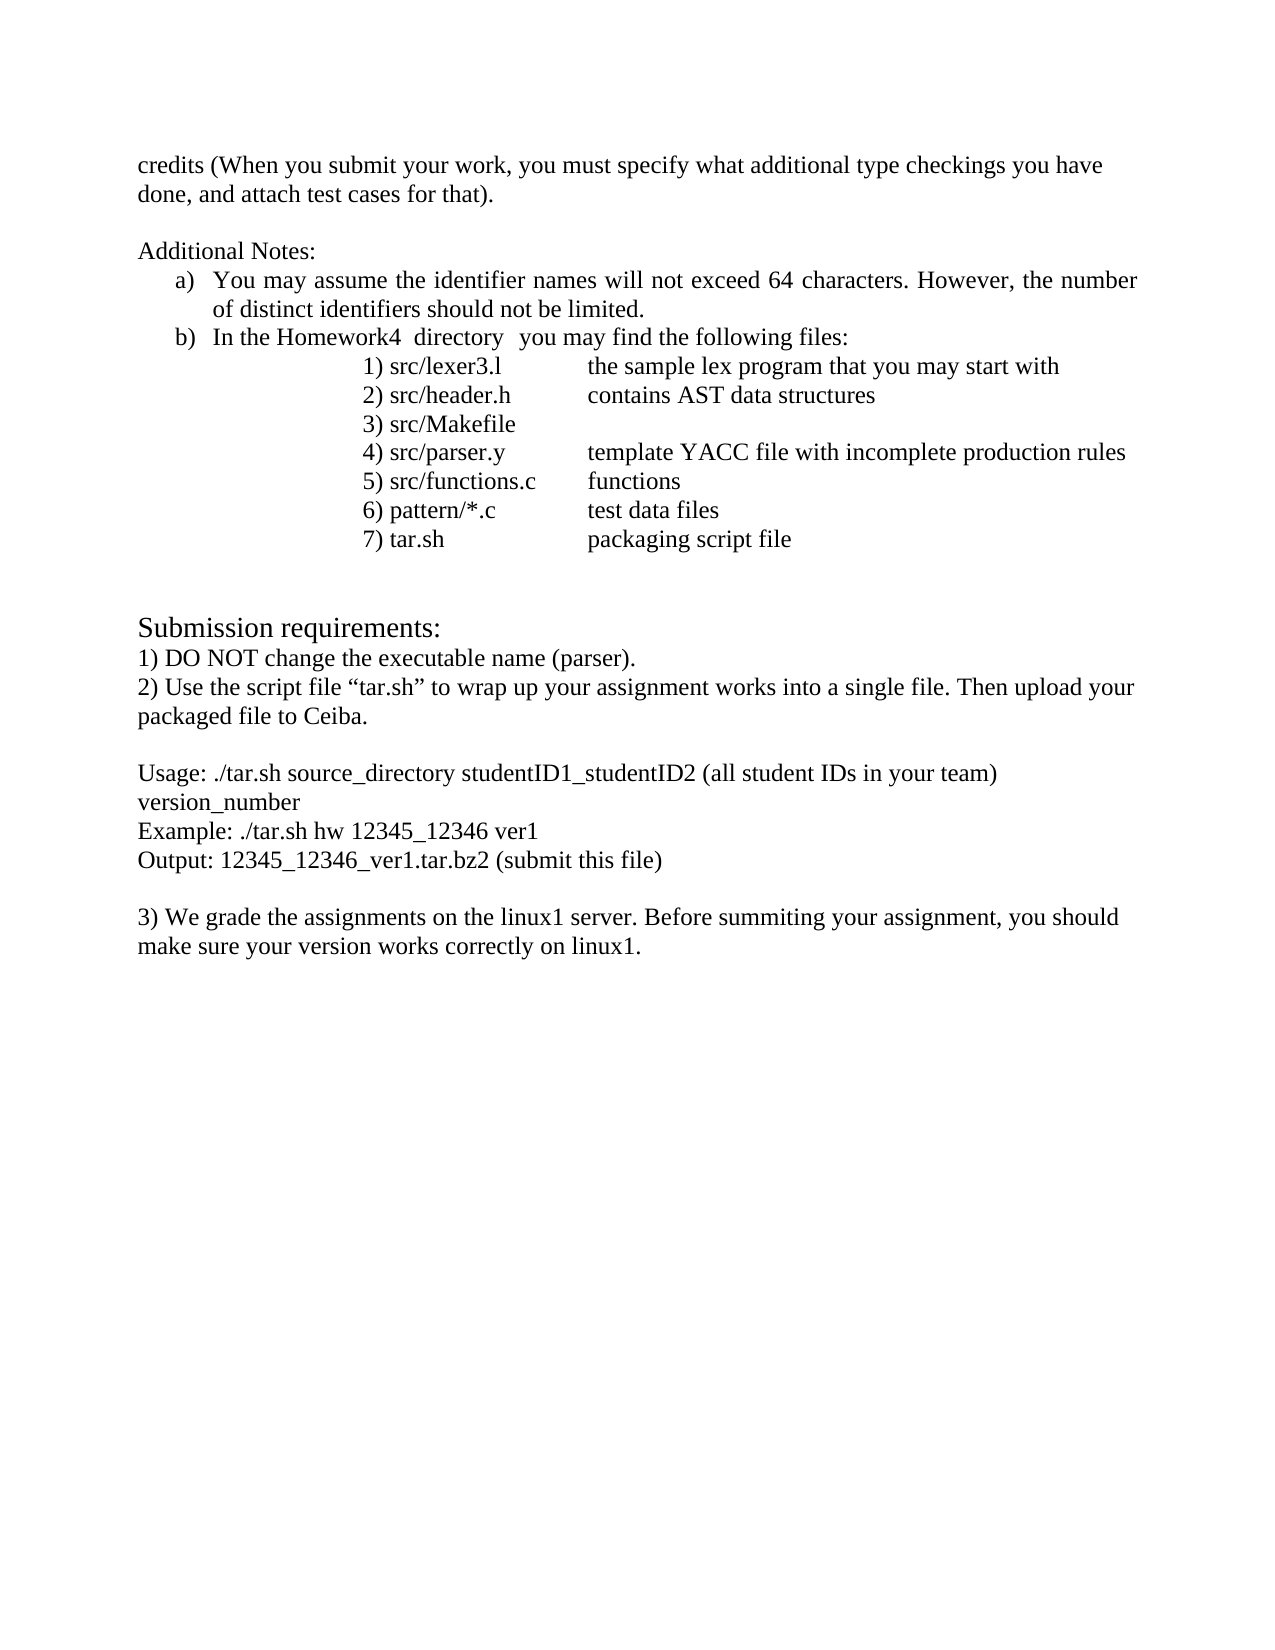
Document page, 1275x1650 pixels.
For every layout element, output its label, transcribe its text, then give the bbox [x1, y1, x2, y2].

text Submission requirements: [137, 610, 1138, 643]
text Output: 12345_12346_ver1.tar.bz2 (submit this file) [137, 845, 1138, 873]
text Example: ./tar.sh hw 12345_12346 ver1 [137, 816, 1138, 845]
list In the Homework4 directory you may find the following files: [175, 322, 1138, 351]
text 3) We grade the assignments on the linux1 server. Before summiting your assignment, you should make sure your version works correctly on linux1. [137, 902, 1138, 960]
text 4) src/parser.y template YACC file with incomplete production rules [362, 437, 1138, 466]
text Additional Notes: [137, 236, 1138, 265]
text 1) DO NOT change the executable name (parser). [137, 643, 1138, 672]
text 1) src/lexer3.l the sample lex program that you may start with [362, 351, 1138, 380]
list You may assume the identifier names will not exceed 64 characters. However, the number of distinct identifiers should not be limited. [175, 265, 1138, 322]
text 6) pattern/*.c test data files [362, 495, 1138, 524]
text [137, 150, 1138, 207]
text Usage: ./tar.sh source_directory studentID1_studentID2 (all student IDs in your team) version_number [137, 758, 1138, 816]
text 7) tar.sh packaging script file [362, 524, 1138, 552]
text 3) src/Makefile [362, 409, 1138, 437]
text 2) Use the script file “tar.sh” to wrap up your assignment works into a single file. Then upload your packaged file to Ceiba. [137, 672, 1138, 730]
text 5) src/functions.c functions [362, 466, 1138, 495]
text 2) src/header.h contains AST data structures [362, 380, 1138, 409]
